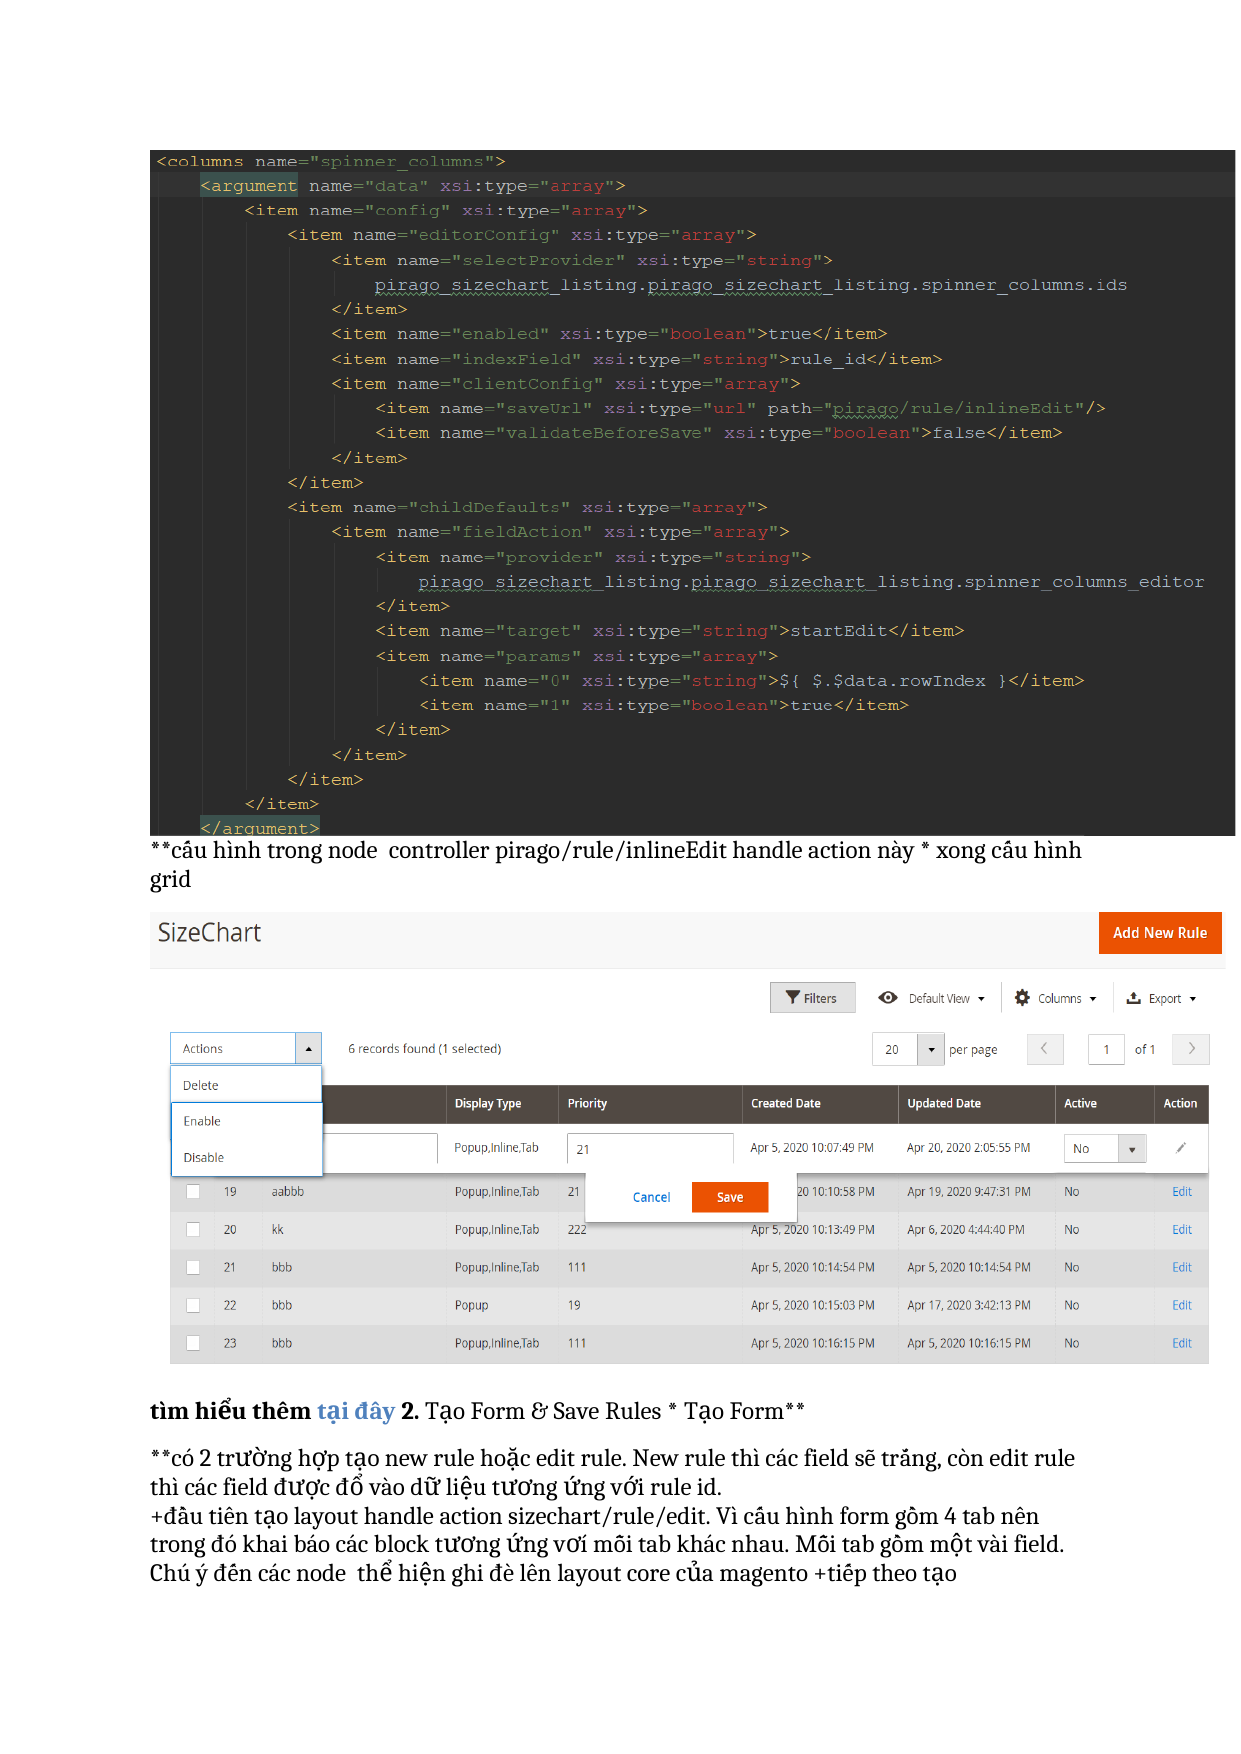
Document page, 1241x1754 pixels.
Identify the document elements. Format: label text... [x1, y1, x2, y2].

picture [150, 150, 1236, 836]
text **cấu hình trong node controller pirago/rule/inlineEdit handle action này * xong cấu hình grid [150, 836, 1090, 893]
text tìm hiểu thêm tại đây 2. Tạo Form & Save Rules * Tạo Form** [150, 1397, 1090, 1425]
picture [150, 912, 1226, 1378]
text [150, 1444, 1090, 1588]
